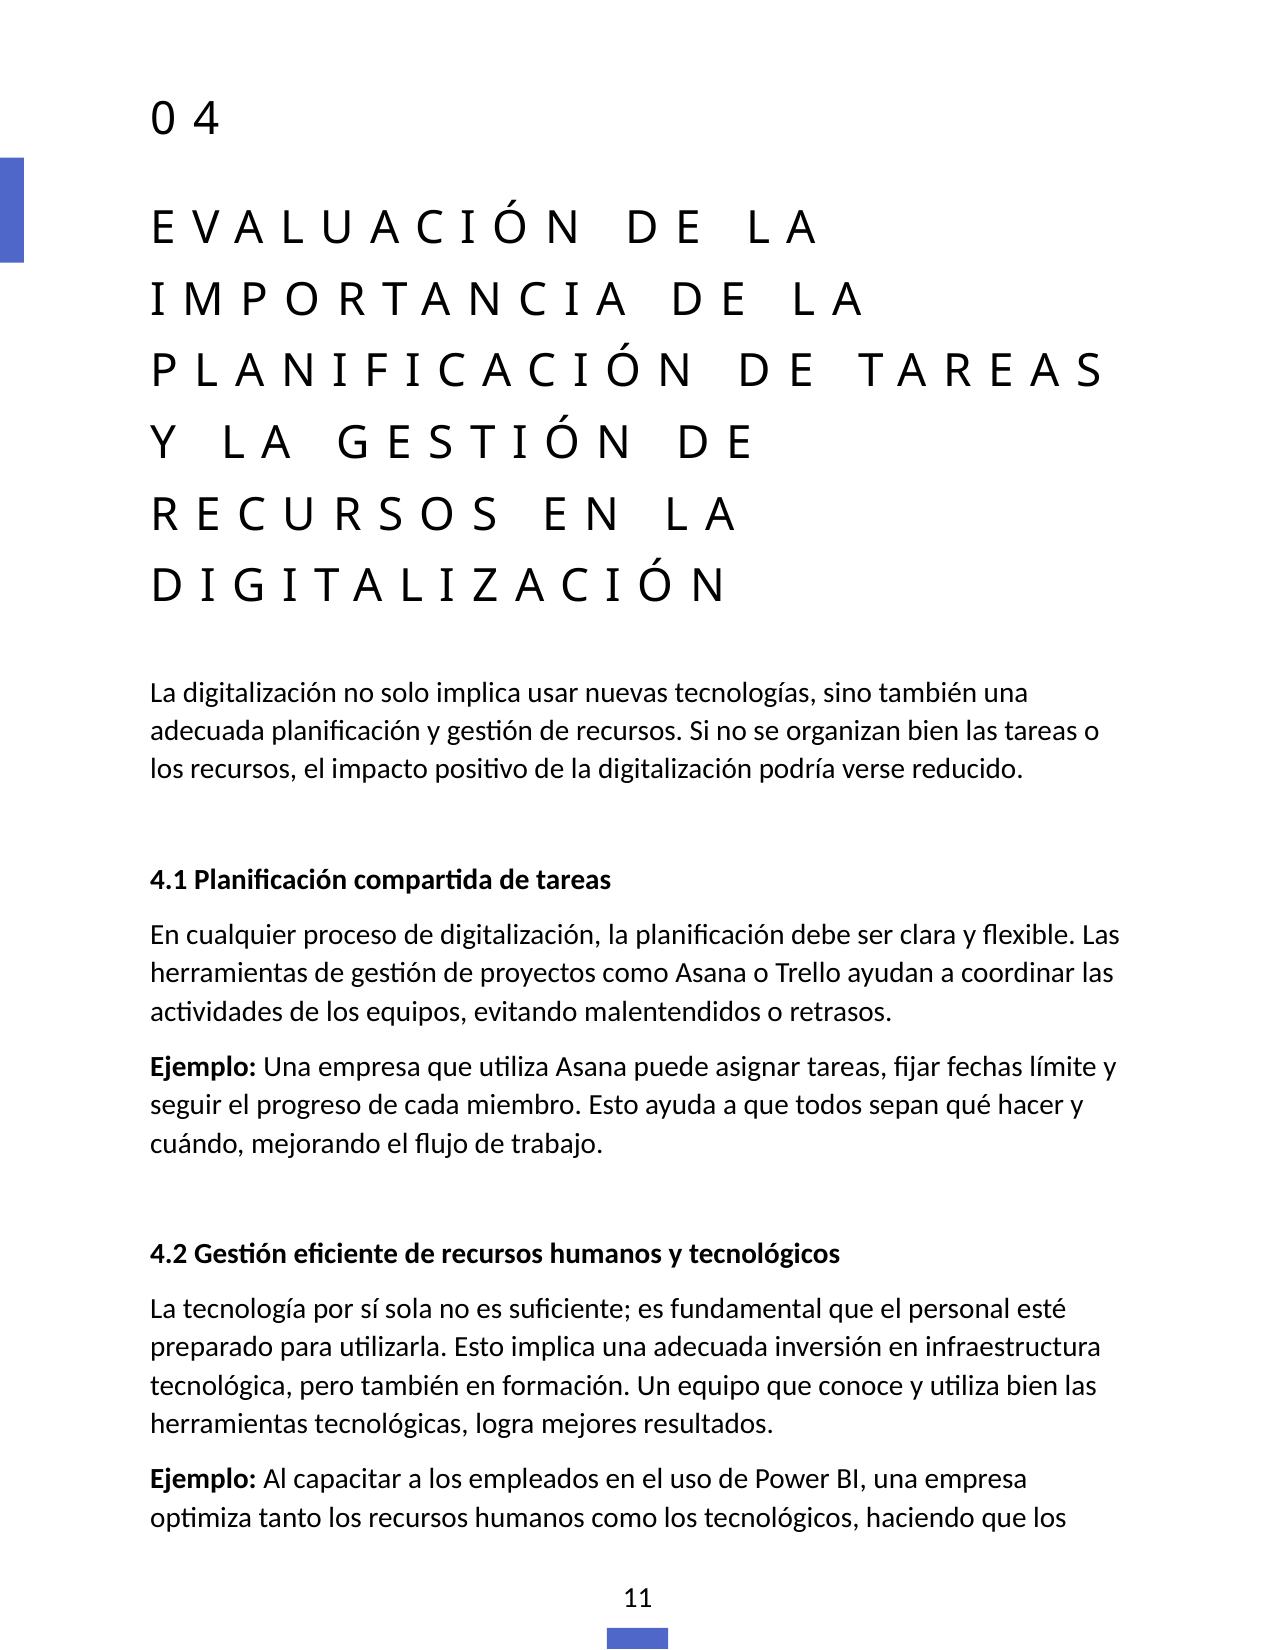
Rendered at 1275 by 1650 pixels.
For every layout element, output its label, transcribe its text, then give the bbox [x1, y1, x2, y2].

text 4.1 Planificación compartida de tareas [150, 861, 1125, 896]
text En cualquier proceso de digitalización, la planificación debe ser clara y flexible. Las herramientas de gestión de proyectos como Asana o Trello ayudan a coordinar las actividades de los equipos, evitando malentendidos o retrasos. [150, 916, 1125, 1028]
text La tecnología por sí sola no es suficiente; es fundamental que el personal esté preparado para utilizarla. Esto implica una adecuada inversión en infraestructura tecnológica, pero también en formación. Un equipo que conoce y utiliza bien las herramientas tecnológicas, logra mejores resultados. [150, 1290, 1125, 1441]
text 4.2 Gestión eficiente de recursos humanos y tecnológicos [150, 1235, 1125, 1271]
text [150, 1460, 1125, 1534]
text Ejemplo: Una empresa que utiliza Asana puede asignar tareas, fijar fechas límite y seguir el progreso de cada miembro. Esto ayuda a que todos sepan qué hacer y cuándo, mejorando el flujo de trabajo. [150, 1048, 1125, 1160]
text La digitalización no solo implica usar nuevas tecnologías, sino también una adecuada planificación y gestión de recursos. Si no se organizan bien las tareas o los recursos, el impacto positivo de la digitalización podría verse reducido. [150, 674, 1125, 786]
